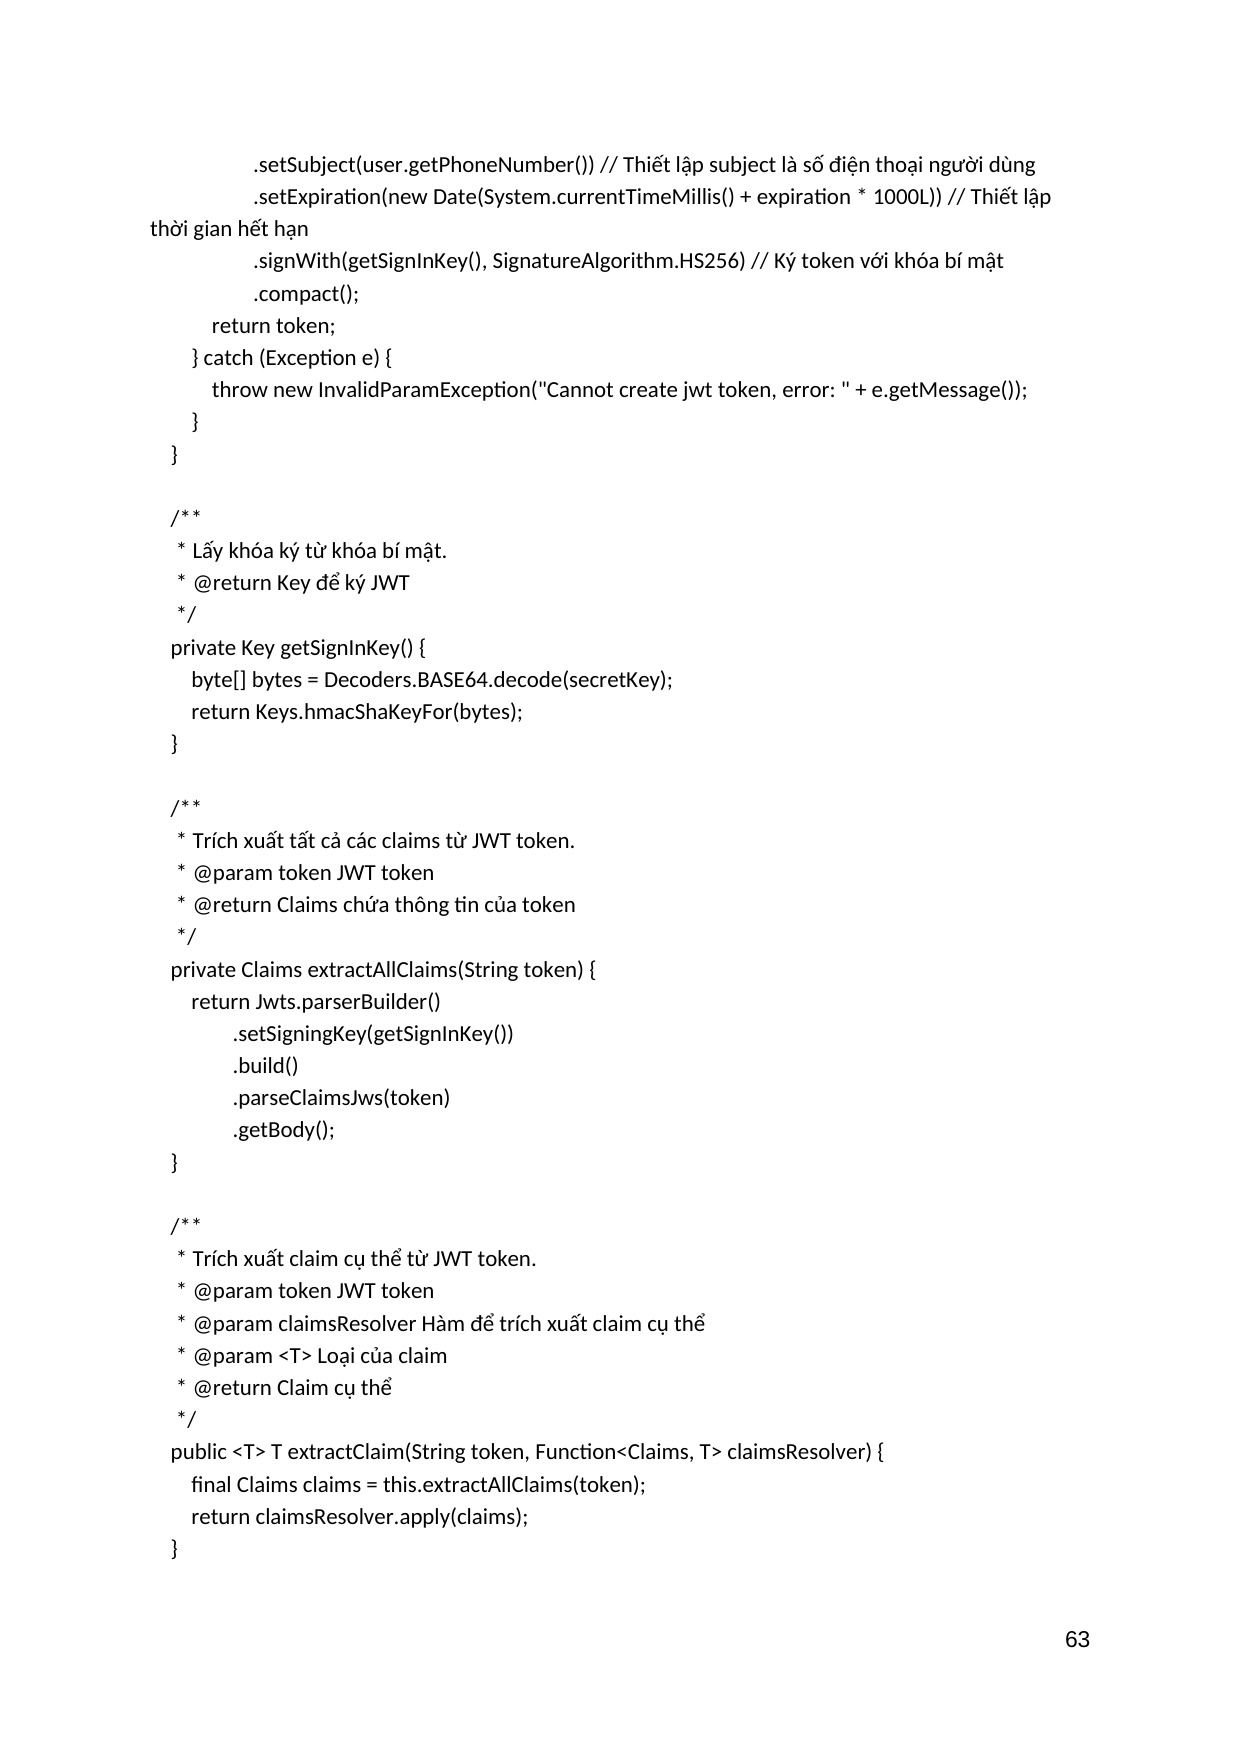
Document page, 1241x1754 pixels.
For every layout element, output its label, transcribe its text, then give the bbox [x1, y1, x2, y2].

text /** [150, 1212, 1090, 1240]
text } [150, 440, 1090, 468]
text byte[] bytes = Decoders.BASE64.decode(secretKey); [150, 665, 1090, 693]
text .setSigningKey(getSignInKey()) [150, 1019, 1090, 1047]
text * @return Key để ký JWT [150, 568, 1090, 596]
text private Key getSignInKey() { [150, 633, 1090, 661]
text } [150, 729, 1090, 757]
text } [150, 1148, 1090, 1176]
text public <T> T extractClaim(String token, Function<Claims, T> claimsResolver) { [150, 1437, 1090, 1466]
text .build() [150, 1051, 1090, 1079]
text * @return Claims chứa thông tin của token [150, 890, 1090, 918]
text return token; [150, 311, 1090, 339]
text * Lấy khóa ký từ khóa bí mật. [150, 536, 1090, 564]
text .compact(); [150, 279, 1090, 307]
text */ [150, 601, 1090, 629]
text * @param token JWT token [150, 1277, 1090, 1304]
text */ [150, 922, 1090, 951]
text * @param token JWT token [150, 858, 1090, 886]
text .getBody(); [150, 1116, 1090, 1144]
text .setSubject(user.getPhoneNumber()) // Thiết lập subject là số điện thoại người dùng [150, 150, 1090, 178]
text } [150, 407, 1090, 436]
text } catch (Exception e) { [150, 343, 1090, 371]
text /** [150, 504, 1090, 532]
text return Jwts.parserBuilder() [150, 987, 1090, 1015]
text */ [150, 1405, 1090, 1433]
text return claimsResolver.apply(claims); [150, 1502, 1090, 1530]
text .setExpiration(new Date(System.currentTimeMillis() + expiration * 1000L)) // Thiết lập thời gian hết hạn [150, 182, 1090, 242]
text final Claims claims = this.extractAllClaims(token); [150, 1470, 1090, 1498]
text /** [150, 794, 1090, 822]
text * Trích xuất claim cụ thể từ JWT token. [150, 1244, 1090, 1272]
text .parseClaimsJws(token) [150, 1083, 1090, 1111]
text * @param claimsResolver Hàm để trích xuất claim cụ thể [150, 1309, 1090, 1337]
text * @return Claim cụ thể [150, 1373, 1090, 1401]
text private Claims extractAllClaims(String token) { [150, 955, 1090, 983]
text .signWith(getSignInKey(), SignatureAlgorithm.HS256) // Ký token với khóa bí mật [150, 247, 1090, 274]
text throw new InvalidParamException("Cannot create jwt token, error: " + e.getMessage()); [150, 375, 1090, 403]
text * @param <T> Loại của claim [150, 1341, 1090, 1369]
text } [150, 1534, 1090, 1562]
text return Keys.hmacShaKeyFor(bytes); [150, 697, 1090, 725]
text * Trích xuất tất cả các claims từ JWT token. [150, 826, 1090, 854]
